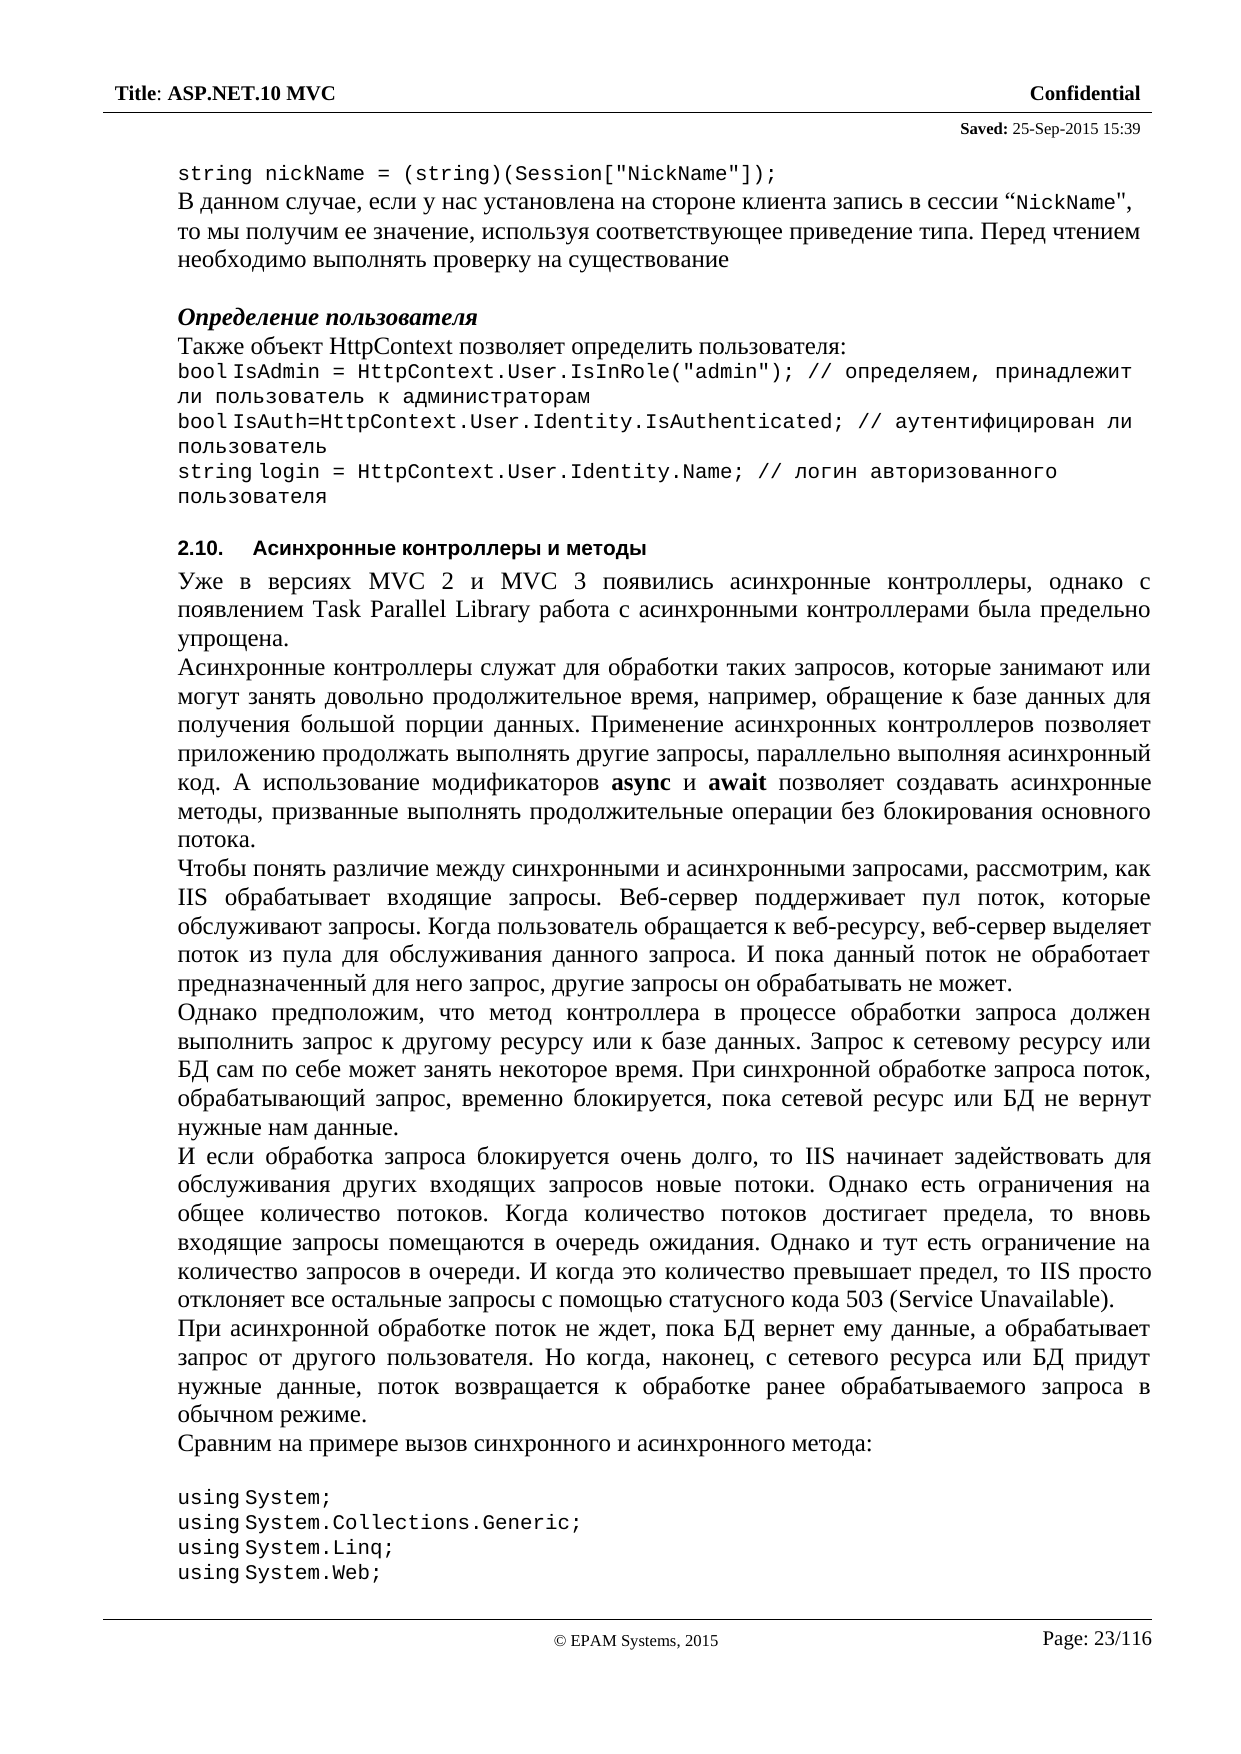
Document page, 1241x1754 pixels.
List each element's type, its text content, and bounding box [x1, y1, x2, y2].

table_header bool IsAdmin = HttpContext.User.IsInRole("admin"); // определяем, принадлежит ли пользователь к администраторам bool IsAuth=HttpContext.User.Identity.IsAuthenticated; // аутентифицирован ли пользователь string login = HttpContext.User.Identity.Name; // логин авторизованного пользователя [177, 360, 1152, 509]
text Также объект HttpContext позволяет определить пользователя: [177, 331, 1152, 359]
text Чтобы понять различие между синхронными и асинхронными запросами, рассмотрим, как IIS обрабатывает входящие запросы. Веб-сервер поддерживает пул поток, которые обслуживают запросы. Когда пользователь обращается к веб-ресурсу, веб-сервер выделяет поток из пула для обслуживания данного запроса. И пока данный поток не обработает предназначенный для него запрос, другие запросы он обрабатывать не может. [177, 853, 1152, 997]
text Определение пользователя [177, 302, 1152, 331]
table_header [177, 1486, 1040, 1586]
text Однако предположим, что метод контроллера в процессе обработки запроса должен выполнить запрос к другому ресурсу или к базе данных. Запрос к сетевому ресурсу или БД сам по себе может занять некоторое время. При синхронной обработке запроса поток, обрабатывающий запрос, временно блокируется, пока сетевой ресурс или БД не вернут нужные нам данные. [177, 997, 1152, 1141]
text При асинхронной обработке поток не ждет, пока БД вернет ему данные, а обрабатывает запрос от другого пользователя. Но когда, наконец, с сетевого ресурса или БД придут нужные данные, поток возвращается к обработке ранее обрабатываемого запроса в обычном режиме. [177, 1313, 1152, 1428]
text И если обработка запроса блокируется очень долго, то IIS начинает задействовать для обслуживания других входящих запросов новые потоки. Однако есть ограничения на общее количество потоков. Когда количество потоков достигает предела, то вновь входящие запросы помещаются в очередь ожидания. Однако и тут есть ограничение на количество запросов в очереди. И когда это количество превышает предел, то IIS просто отклоняет все остальные запросы с помощью статусного кода 503 (Service Unavailable). [177, 1141, 1152, 1313]
text Уже в версиях MVC 2 и MVC 3 появились асинхронные контроллеры, однако с появлением Task Parallel Library работа с асинхронными контроллерами была предельно упрощена. [177, 566, 1152, 652]
subtitle Асинхронные контроллеры и методы [177, 534, 1152, 559]
text В данном случае, если у нас установлена на стороне клиента запись в сессии “NickName", то мы получим ее значение, используя соответствующее приведение типа. Перед чтением необходимо выполнять проверку на существование [177, 186, 1152, 273]
text Сравним на примере вызов синхронного и асинхронного метода: [177, 1428, 1152, 1457]
text Асинхронные контроллеры служат для обработки таких запросов, которые занимают или могут занять довольно продолжительное время, например, обращение к базе данных для получения большой порции данных. Применение асинхронных контроллеров позволяет приложению продолжать выполнять другие запросы, параллельно выполняя асинхронный код. А использование модификаторов async и await позволяет создавать асинхронные методы, призванные выполнять продолжительные операции без блокирования основного потока. [177, 652, 1152, 853]
text string nickName = (string)(Session["NickName"]); [177, 163, 1152, 186]
